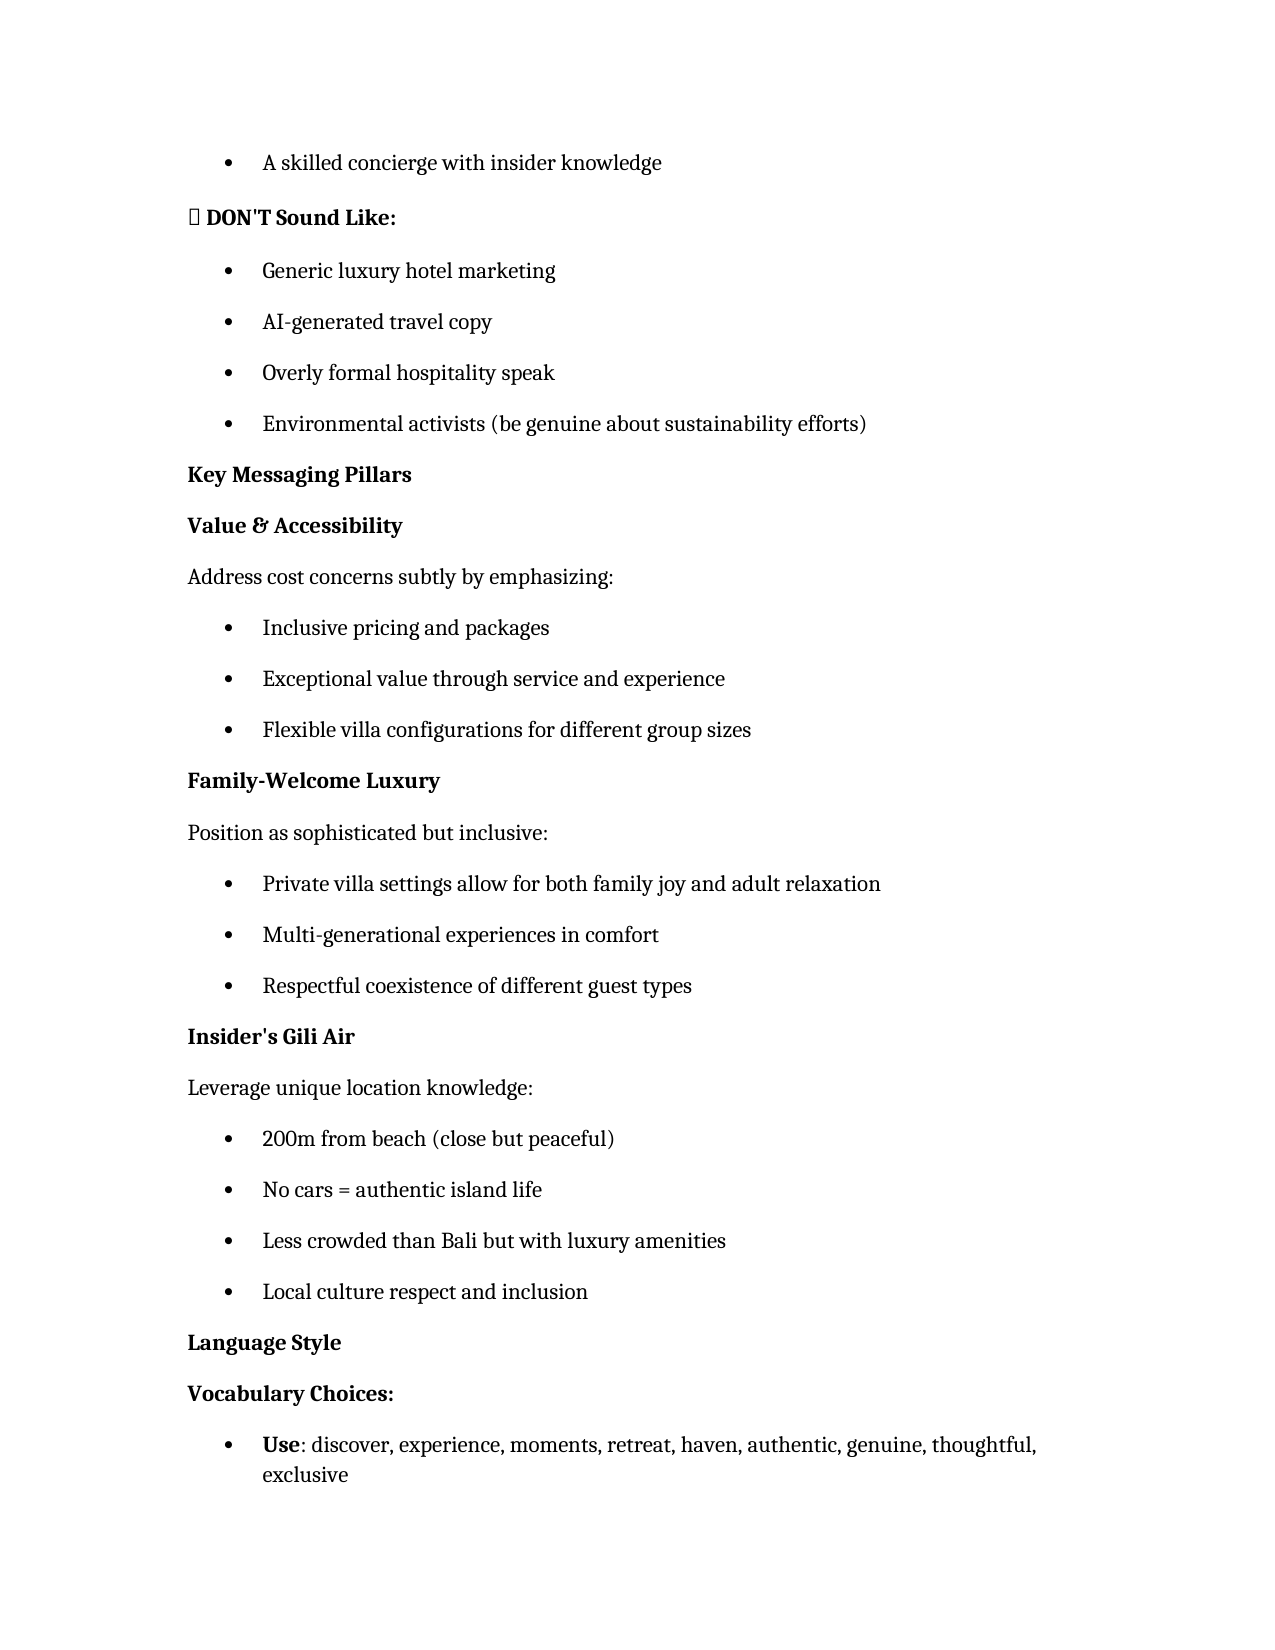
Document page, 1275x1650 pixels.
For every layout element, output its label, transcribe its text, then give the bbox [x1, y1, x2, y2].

text Address cost concerns subtly by emphasizing: [187, 564, 1087, 590]
list Overly formal hospitality speak [225, 360, 1087, 386]
list Multi-generational experiences in comfort [225, 921, 1087, 948]
text Family-Welcome Luxury [187, 768, 1087, 794]
list Respectful coexistence of different guest types [225, 972, 1087, 999]
list 200m from beach (close but peaceful) [225, 1126, 1087, 1152]
list Environmental activists (be genuine about sustainability efforts) [225, 411, 1087, 437]
text Value & Accessibility [187, 513, 1087, 539]
text Position as sophisticated but inclusive: [187, 819, 1087, 846]
list AI-generated travel copy [225, 309, 1087, 335]
list Exceptional value through service and experience [225, 666, 1087, 692]
list Inclusive pricing and packages [225, 615, 1087, 641]
text Language Style [187, 1330, 1087, 1356]
text Vocabulary Choices: [187, 1381, 1087, 1407]
list No cars = authentic island life [225, 1177, 1087, 1203]
list Private villa settings allow for both family joy and adult relaxation [225, 870, 1087, 897]
text Key Messaging Pillars [187, 462, 1087, 488]
text ❌ DON'T Sound Like: [187, 201, 1087, 232]
list Local culture respect and inclusion [225, 1279, 1087, 1305]
list A skilled concierge with insider knowledge [225, 150, 1087, 176]
list Less crowded than Bali but with luxury amenities [225, 1228, 1087, 1254]
text Insider's Gili Air [187, 1023, 1087, 1050]
list Flexible villa configurations for different group sizes [225, 717, 1087, 743]
text Leverage unique location knowledge: [187, 1074, 1087, 1101]
list Generic luxury hotel marketing [225, 258, 1087, 284]
list Use: discover, experience, moments, retreat, haven, authentic, genuine, thoughtful, exclusive [225, 1432, 1087, 1488]
